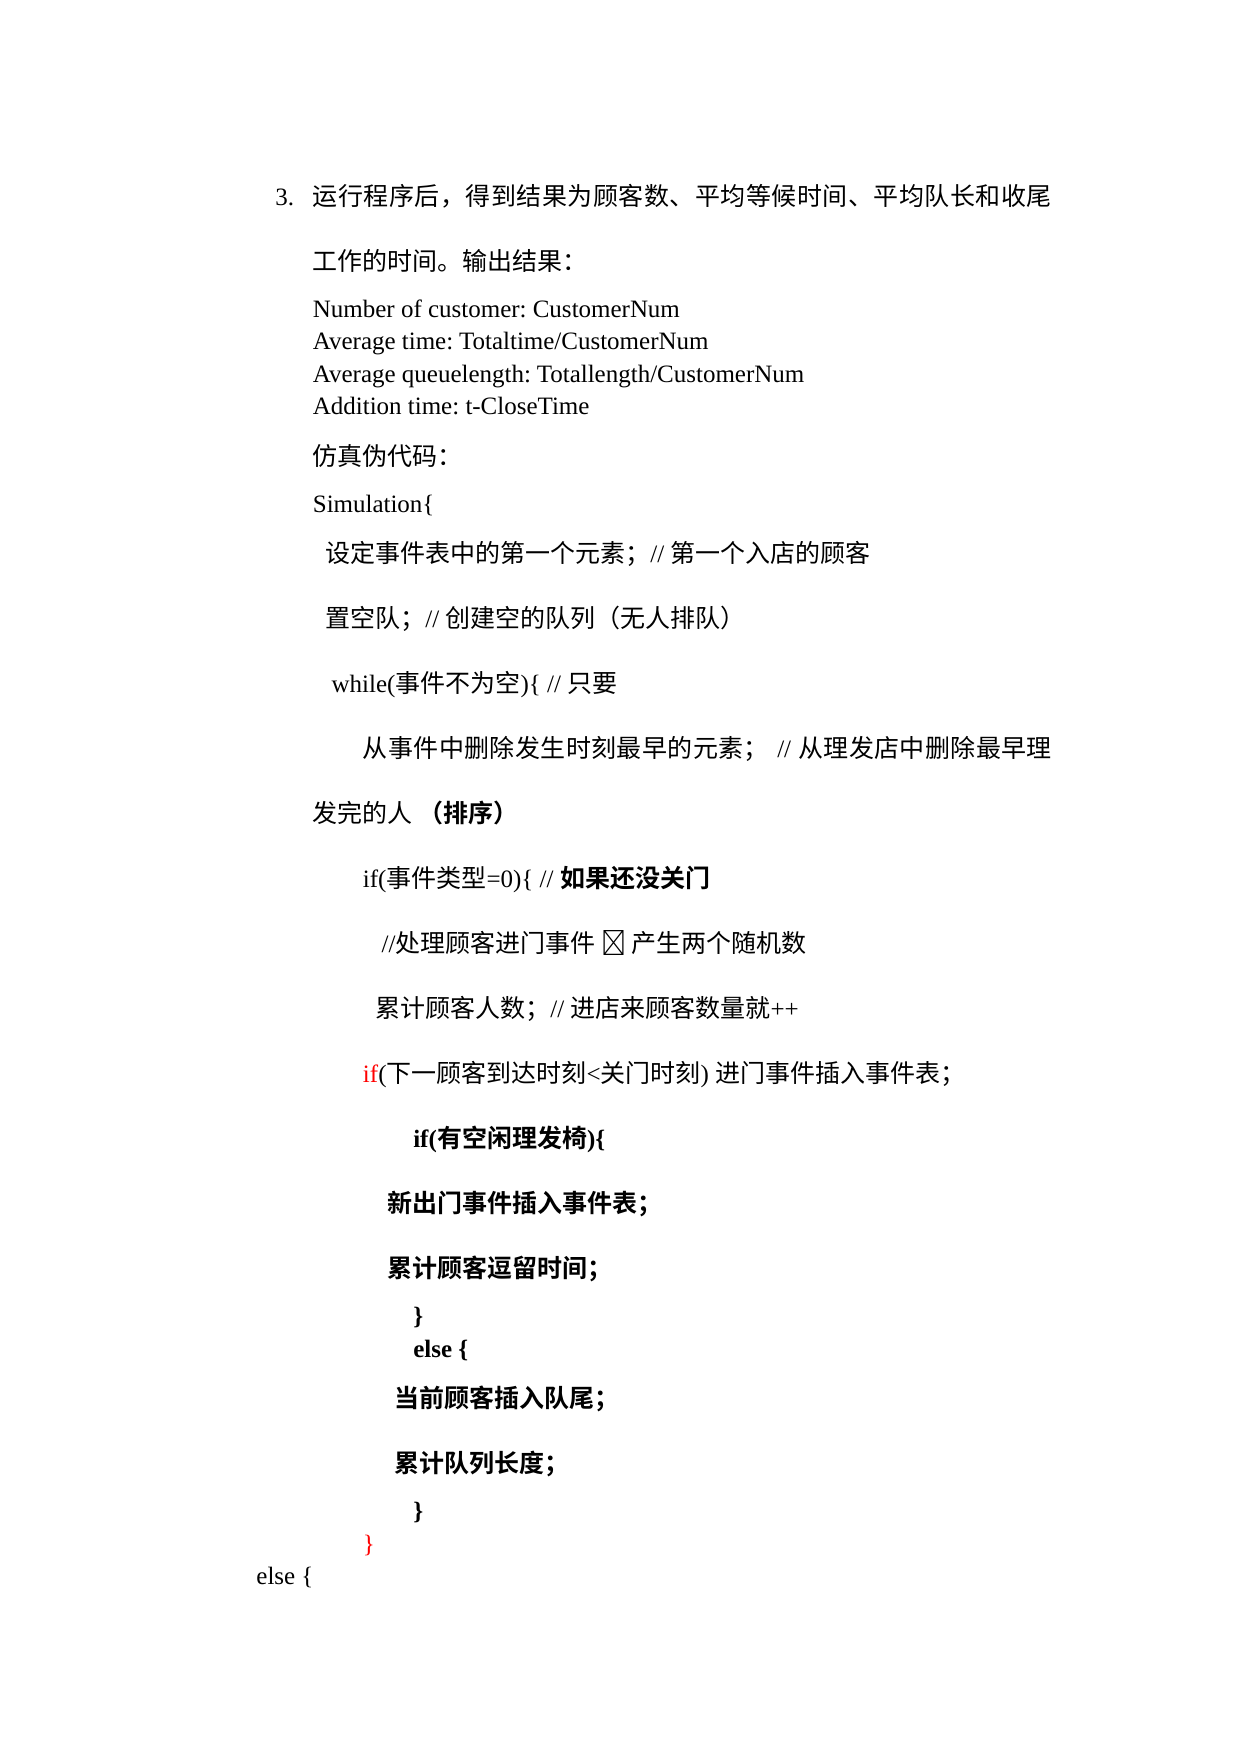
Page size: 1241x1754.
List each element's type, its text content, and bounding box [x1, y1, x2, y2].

list 新出门事件插入事件表； [313, 1169, 1053, 1234]
list Average queuelength: Totallength/CustomerNum [313, 357, 1053, 389]
list if(事件类型=0){ // 如果还没关门 [313, 844, 1053, 909]
list while(事件不为空){ // 只要 [313, 649, 1053, 714]
list if(下一顾客到达时刻<关门时刻) 进门事件插入事件表； [313, 1039, 1053, 1104]
list 当前顾客插入队尾； [313, 1364, 1053, 1429]
list 从事件中删除发生时刻最早的元素； // 从理发店中删除最早理发完的人 （排序） [313, 714, 1053, 844]
list else { [313, 1332, 1053, 1364]
list } [313, 1494, 1053, 1527]
list if(有空闲理发椅){ [313, 1104, 1053, 1169]
list //处理顾客进门事件 产生两个随机数 [313, 909, 1053, 974]
list Simulation{ [313, 487, 1053, 519]
list 置空队；// 创建空的队列（无人排队） [313, 584, 1053, 649]
list 累计顾客人数；// 进店来顾客数量就++ [313, 974, 1053, 1039]
list 运行程序后，得到结果为顾客数、平均等候时间、平均队长和收尾工作的时间。输出结果： [275, 162, 1053, 292]
text else { [187, 1559, 1053, 1592]
list } [313, 1527, 1053, 1559]
list Number of customer: CustomerNum [313, 292, 1053, 324]
list Addition time: t-CloseTime [313, 389, 1053, 422]
list 累计顾客逗留时间； [313, 1234, 1053, 1299]
list Average time: Totaltime/CustomerNum [313, 324, 1053, 357]
list 设定事件表中的第一个元素；// 第一个入店的顾客 [313, 519, 1053, 584]
list } [313, 1299, 1053, 1332]
list 仿真伪代码： [313, 422, 1053, 487]
list 累计队列长度； [313, 1429, 1053, 1494]
